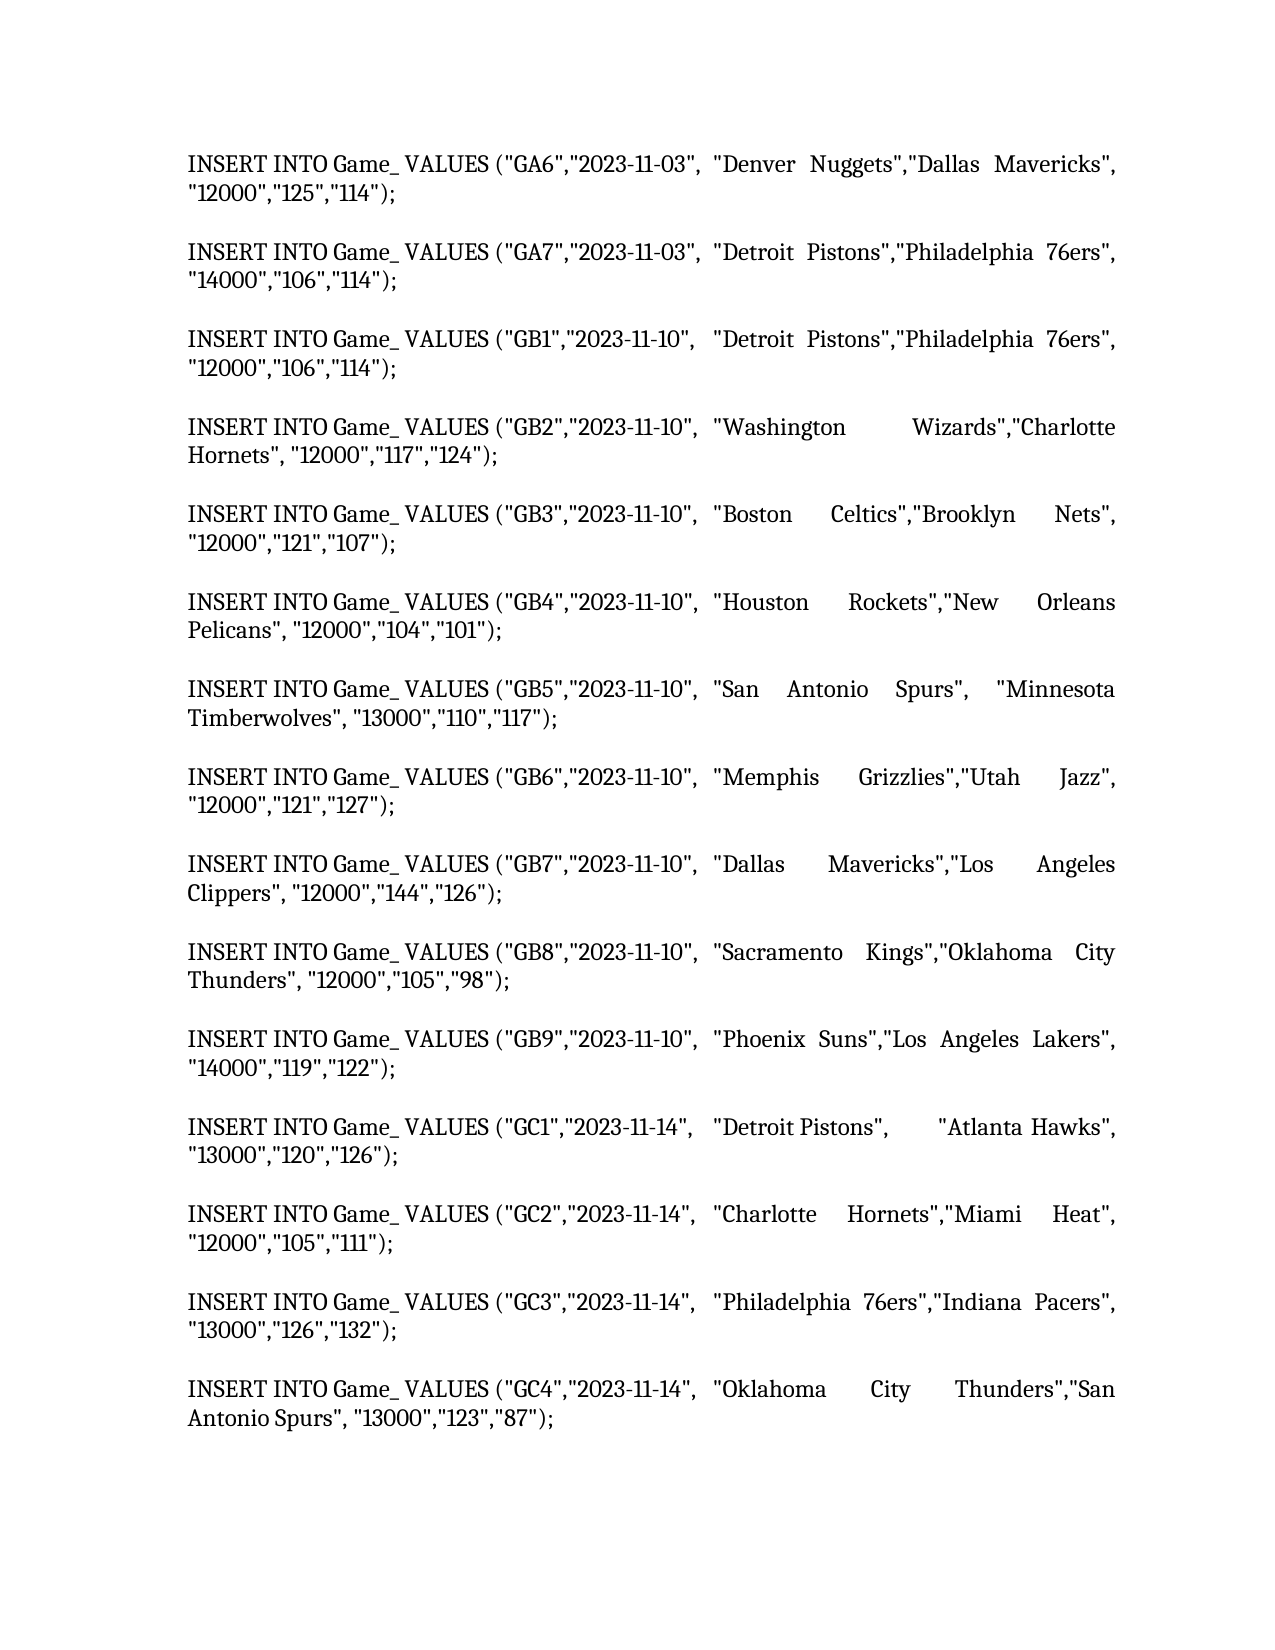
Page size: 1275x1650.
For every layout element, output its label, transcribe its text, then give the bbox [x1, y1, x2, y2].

text INSERT INTO Game_ VALUES ("GA7","2023-11-03", "Detroit Pistons","Philadelphia 76ers", "14000","106","114"); [187, 237, 1116, 295]
text INSERT INTO Game_ VALUES ("GB1","2023-11-10", "Detroit Pistons","Philadelphia 76ers", "12000","106","114"); [187, 325, 1116, 382]
text INSERT INTO Game_ VALUES ("GB5","2023-11-10", "San Antonio Spurs", "Minnesota Timberwolves", "13000","110","117"); [187, 675, 1116, 732]
text INSERT INTO Game_ VALUES ("GC1","2023-11-14", "Detroit Pistons", "Atlanta Hawks", "13000","120","126"); [187, 1112, 1116, 1170]
text INSERT INTO Game_ VALUES ("GB3","2023-11-10", "Boston Celtics","Brooklyn Nets", "12000","121","107"); [187, 500, 1116, 557]
text INSERT INTO Game_ VALUES ("GB9","2023-11-10", "Phoenix Suns","Los Angeles Lakers", "14000","119","122"); [187, 1025, 1116, 1082]
text INSERT INTO Game_ VALUES ("GB6","2023-11-10", "Memphis Grizzlies","Utah Jazz", "12000","121","127"); [187, 762, 1116, 820]
text INSERT INTO Game_ VALUES ("GC3","2023-11-14", "Philadelphia 76ers","Indiana Pacers", "13000","126","132"); [187, 1287, 1116, 1345]
text INSERT INTO Game_ VALUES ("GB4","2023-11-10", "Houston Rockets","New Orleans Pelicans", "12000","104","101"); [187, 587, 1116, 645]
text INSERT INTO Game_ VALUES ("GC4","2023-11-14", "Oklahoma City Thunders","San Antonio Spurs", "13000","123","87"); [187, 1375, 1116, 1432]
text INSERT INTO Game_ VALUES ("GB2","2023-11-10", "Washington Wizards","Charlotte Hornets", "12000","117","124"); [187, 412, 1116, 470]
text INSERT INTO Game_ VALUES ("GA6","2023-11-03", "Denver Nuggets","Dallas Mavericks", "12000","125","114"); [187, 150, 1116, 207]
text INSERT INTO Game_ VALUES ("GB8","2023-11-10", "Sacramento Kings","Oklahoma City Thunders", "12000","105","98"); [187, 937, 1116, 995]
text INSERT INTO Game_ VALUES ("GC2","2023-11-14", "Charlotte Hornets","Miami Heat", "12000","105","111"); [187, 1200, 1116, 1257]
text INSERT INTO Game_ VALUES ("GB7","2023-11-10", "Dallas Mavericks","Los Angeles Clippers", "12000","144","126"); [187, 850, 1116, 907]
